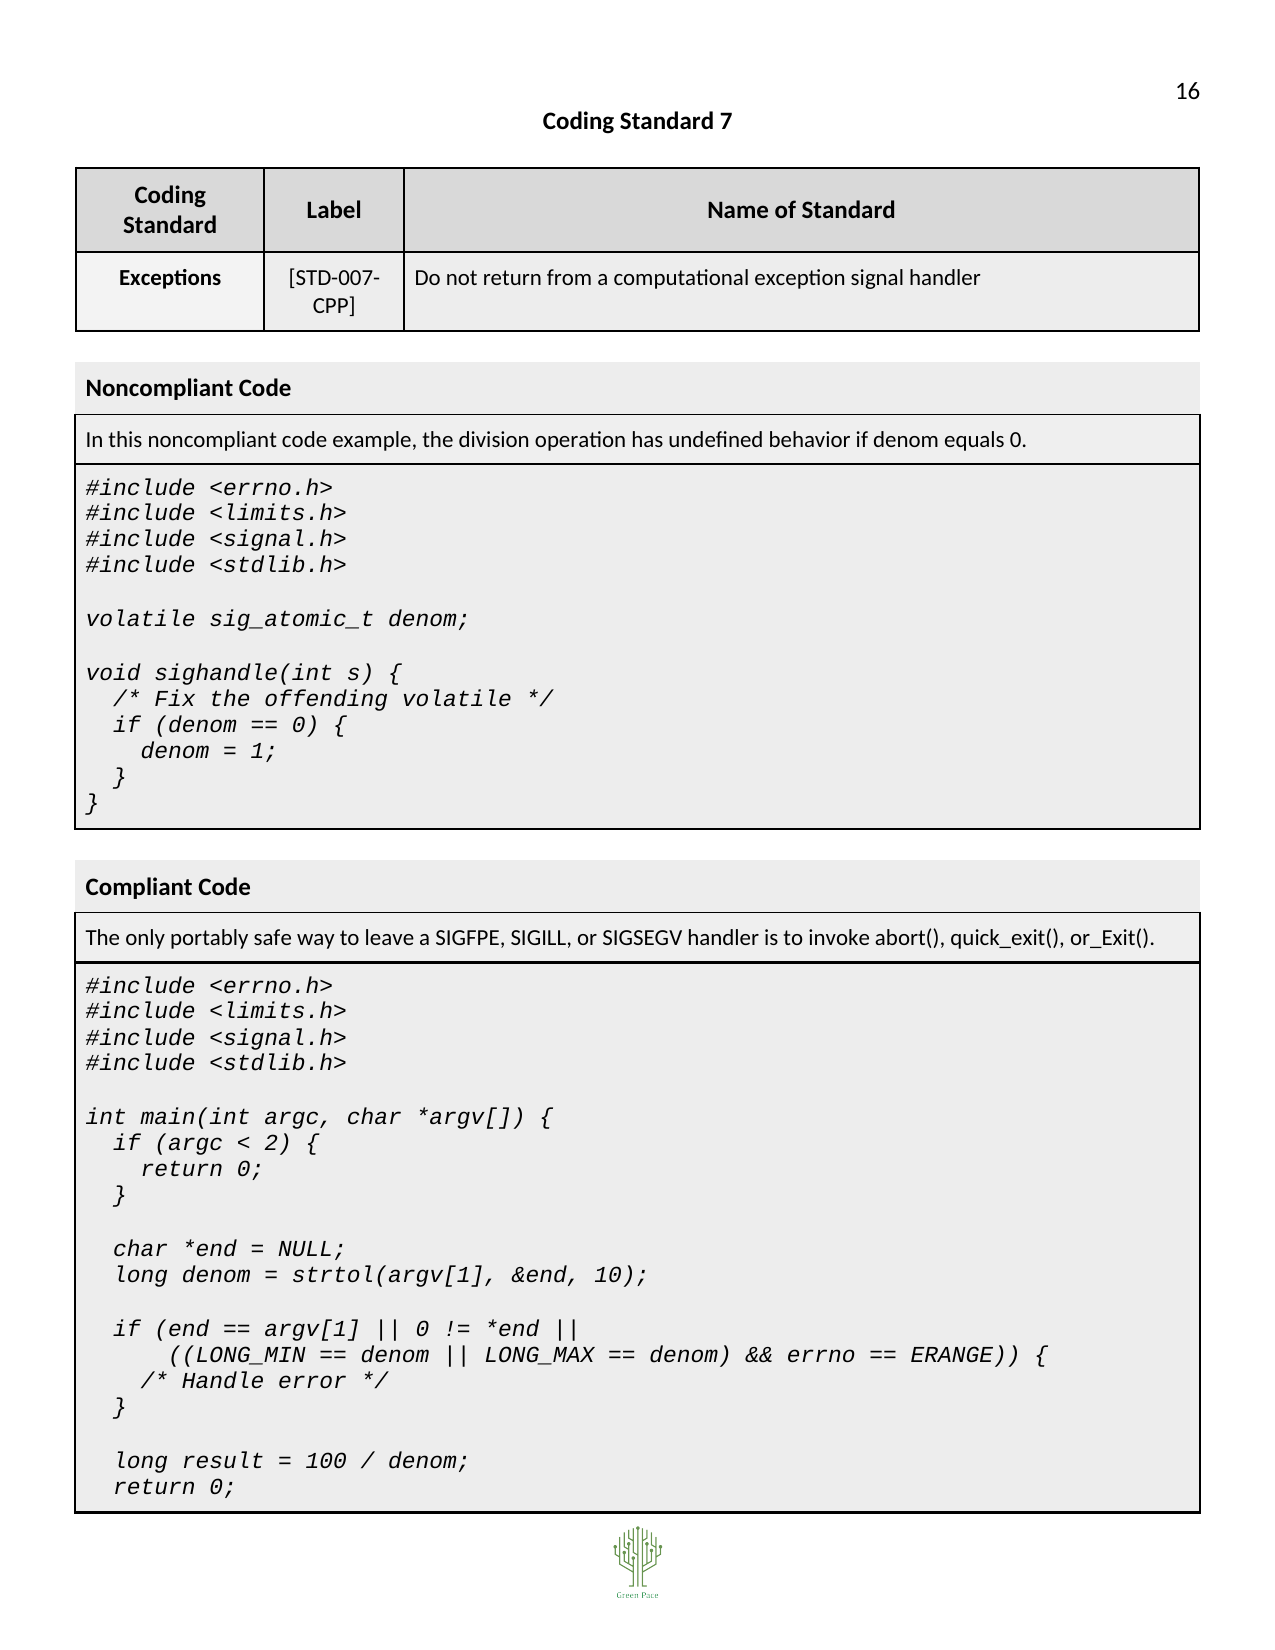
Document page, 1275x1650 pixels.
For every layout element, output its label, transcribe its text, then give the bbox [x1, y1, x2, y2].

table_cell Do not return from a computational exception signal handler [405, 253, 1198, 329]
table_cell In this noncompliant code example, the division operation has undefined behavior if denom equals 0. [76, 415, 1199, 463]
table_cell The only portably safe way to leave a SIGFPE, SIGILL, or SIGSEGV handler is to invoke abort(), quick_exit(), or_Exit(). [76, 913, 1199, 961]
table_header Compliant Code [75, 860, 1200, 912]
table_cell Exceptions [77, 253, 263, 329]
table_header Coding Standard [77, 169, 263, 251]
table_cell #include <errno.h> #include <limits.h> #include <signal.h> #include <stdlib.h> volatile sig_atomic_t denom; void sighandle(int s) { /* Fix the offending volatile */ if (denom == 0) { denom = 1; } } [76, 465, 1199, 828]
picture [605, 1521, 670, 1606]
table_header Label [265, 169, 403, 251]
subtitle Coding Standard 7 [75, 106, 1200, 136]
table_header Noncompliant Code [75, 362, 1200, 413]
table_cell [76, 964, 1199, 1511]
table_cell [STD-007-CPP] [265, 253, 403, 329]
table_header Name of Standard [405, 169, 1198, 251]
